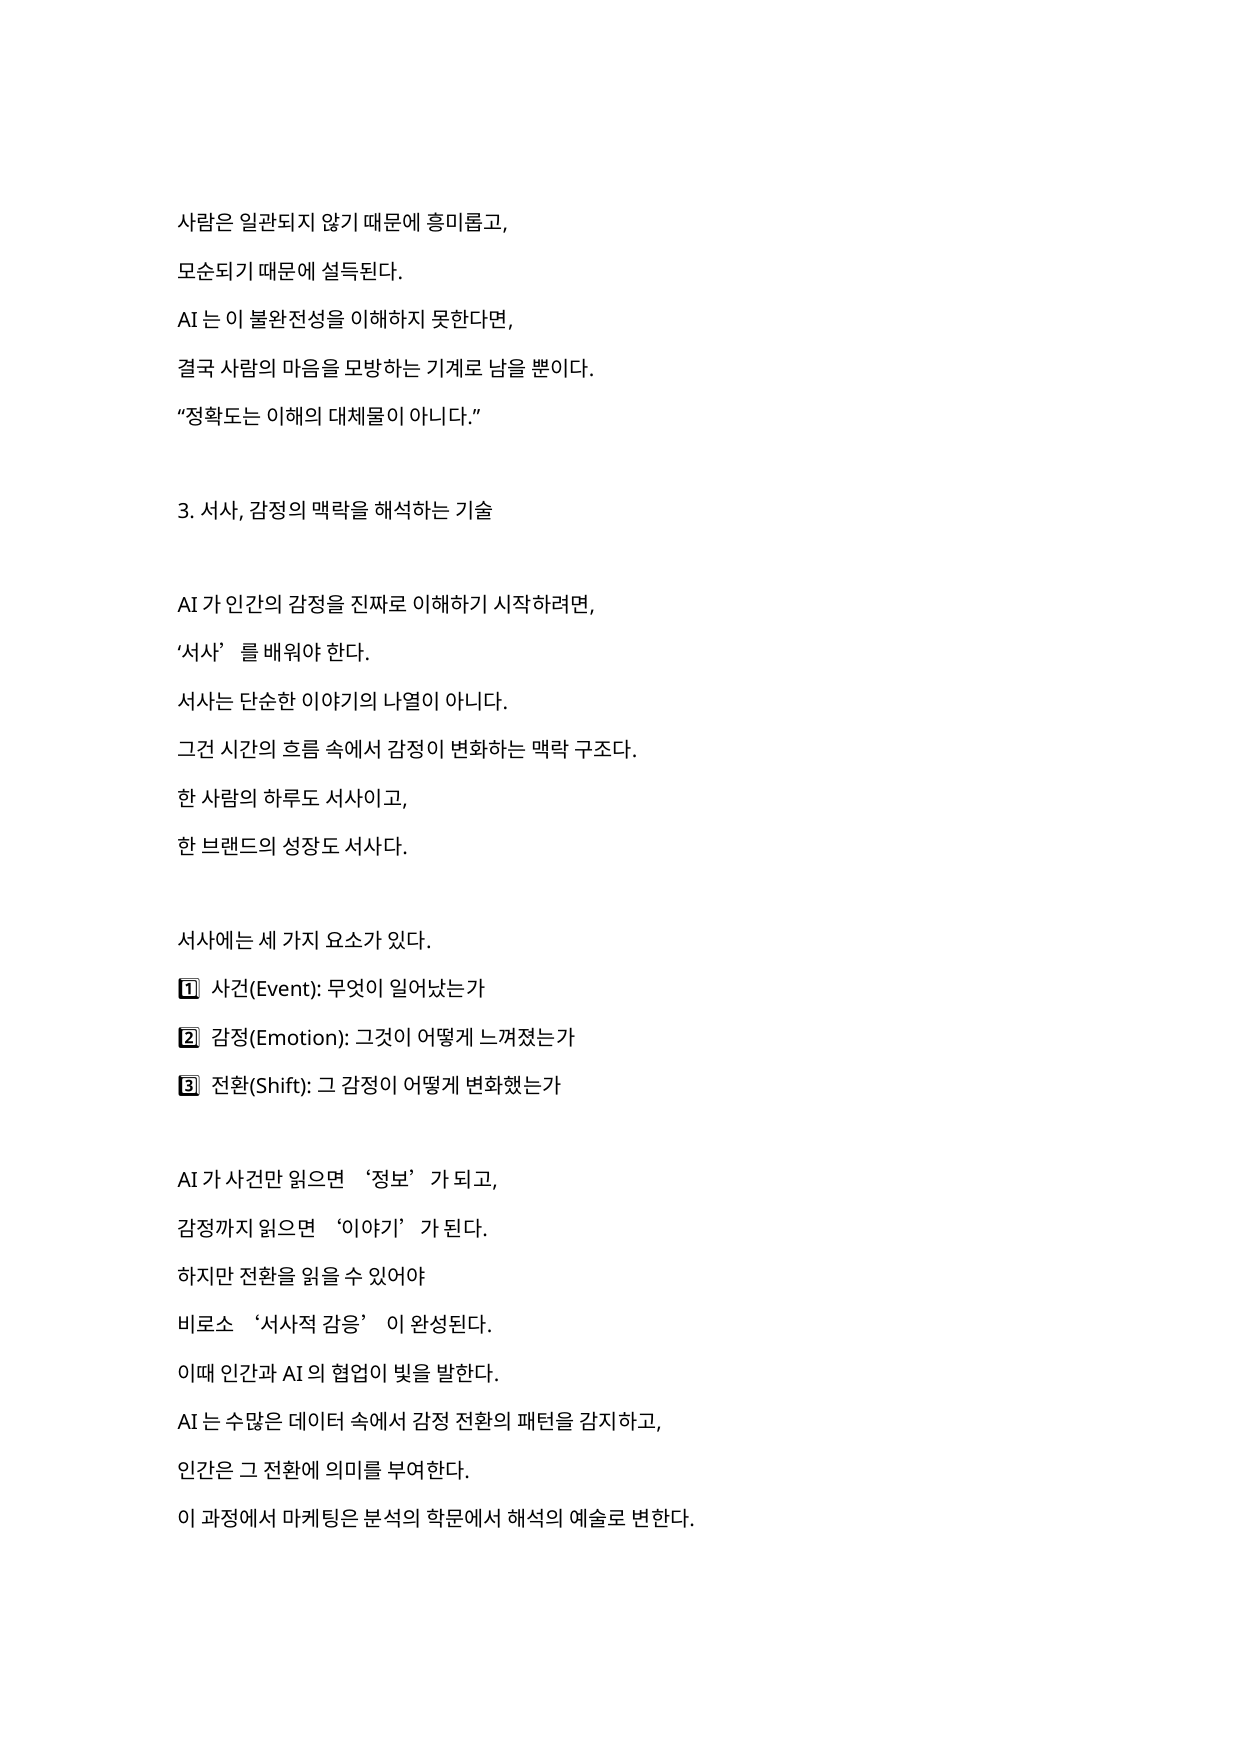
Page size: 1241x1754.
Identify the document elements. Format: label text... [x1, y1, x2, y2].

text “정확도는 이해의 대체물이 아니다.” [177, 400, 1063, 431]
text 서사는 단순한 이야기의 나열이 아니다. [177, 685, 1063, 715]
text 하지만 전환을 읽을 수 있어야 [177, 1260, 1063, 1290]
text 그건 시간의 흐름 속에서 감정이 변화하는 맥락 구조다. [177, 733, 1063, 764]
text 한 브랜드의 성장도 서사다. [177, 830, 1063, 861]
text AI는 이 불완전성을 이해하지 못한다면, [177, 303, 1063, 334]
text 서사에는 세 가지 요소가 있다. [177, 924, 1063, 954]
text AI가 인간의 감정을 진짜로 이해하기 시작하려면, [177, 588, 1063, 618]
text ‘서사’를 배워야 한다. [177, 637, 1063, 667]
text 결국 사람의 마음을 모방하는 기계로 남을 뿐이다. [177, 352, 1063, 382]
text AI가 사건만 읽으면 ‘정보’가 되고, [177, 1163, 1063, 1194]
text 이때 인간과 AI의 협업이 빛을 발한다. [177, 1357, 1063, 1387]
text 사람은 일관되지 않기 때문에 흥미롭고, [177, 207, 1063, 237]
text 감정까지 읽으면 ‘이야기’가 된다. [177, 1212, 1063, 1242]
text 이 과정에서 마케팅은 분석의 학문에서 해석의 예술로 변한다. [177, 1502, 1063, 1533]
text 인간은 그 전환에 의미를 부여한다. [177, 1454, 1063, 1484]
text 비로소 ‘서사적 감응’ 이 완성된다. [177, 1308, 1063, 1339]
text 3⃣ 전환(Shift): 그 감정이 어떻게 변화했는가 [177, 1069, 1063, 1100]
text 모순되기 때문에 설득된다. [177, 255, 1063, 285]
text 2⃣ 감정(Emotion): 그것이 어떻게 느껴졌는가 [177, 1021, 1063, 1051]
text 1⃣ 사건(Event): 무엇이 일어났는가 [177, 973, 1063, 1003]
text AI는 수많은 데이터 속에서 감정 전환의 패턴을 감지하고, [177, 1405, 1063, 1436]
text 한 사람의 하루도 서사이고, [177, 782, 1063, 812]
text 3. 서사, 감정의 맥락을 해석하는 기술 [177, 494, 1063, 524]
